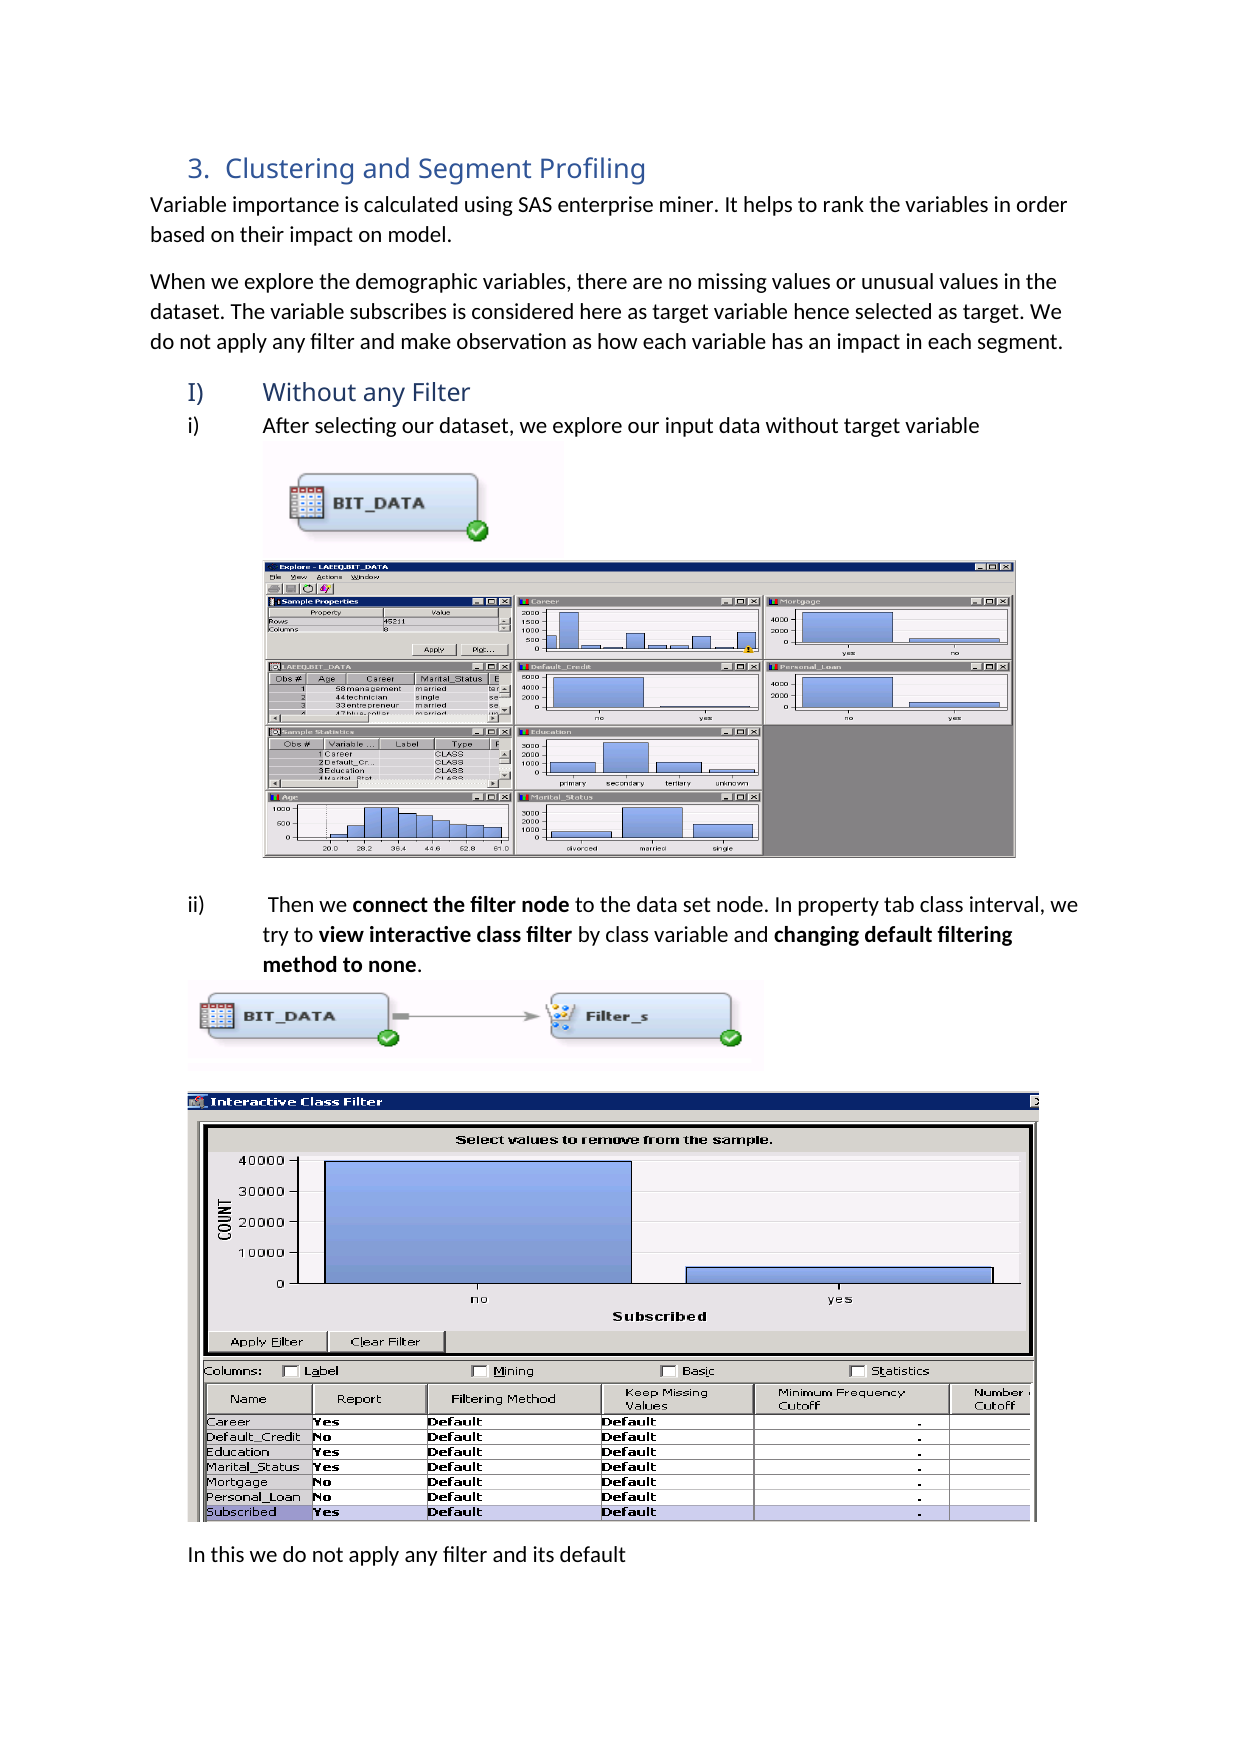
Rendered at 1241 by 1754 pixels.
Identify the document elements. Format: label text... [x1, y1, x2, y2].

subtitle Without any Filter [187, 374, 1090, 408]
list Then we connect the filter node to the data set node. In property tab class interval, we try to view interactive class filter by class variable and changing default filtering method to none. [187, 890, 1090, 978]
text Variable importance is calculated using SAS enterprise miner. It helps to rank the variables in order based on their impact on model. [150, 190, 1090, 248]
picture [262, 560, 1016, 858]
subtitle Clustering and Segment Profiling [187, 150, 1090, 187]
list After selecting our dataset, we explore our input data without target variable [187, 411, 1090, 439]
text In this we do not apply any filter and its default [187, 1540, 1090, 1568]
text When we explore the demographic variables, there are no missing values or unusual values in the dataset. The variable subscribes is considered here as target variable hence selected as target. We do not apply any filter and make observation as how each variable has an impact in each segment. [150, 267, 1090, 355]
